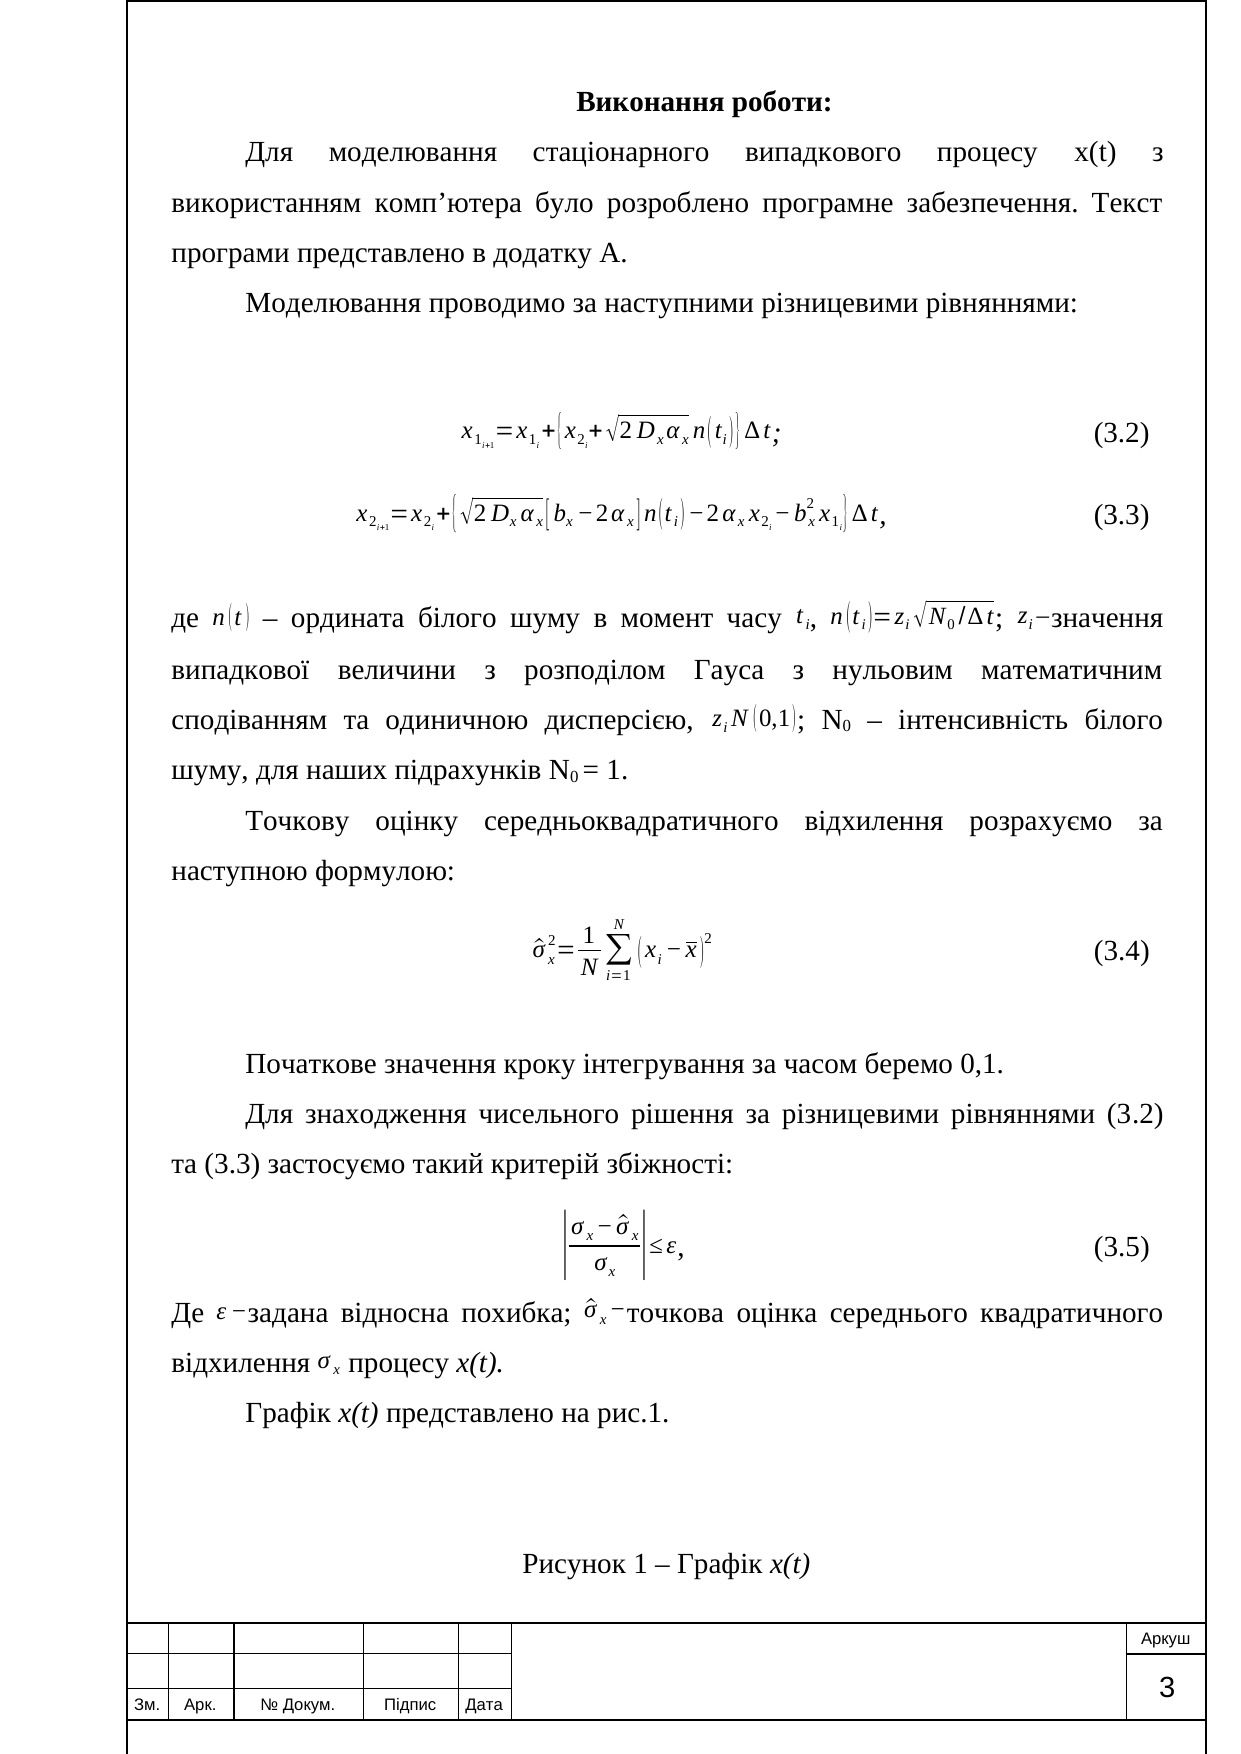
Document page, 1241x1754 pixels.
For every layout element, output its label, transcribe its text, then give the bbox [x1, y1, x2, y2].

table_header [171, 903, 1073, 996]
table_cell (3.3) [1073, 478, 1170, 549]
table_cell , [171, 478, 1073, 549]
text Для знаходження чисельного рішення за різницевими рівняннями (3.2) та (3.3) застосуємо такий критерій збіжності: [171, 1096, 1163, 1180]
text Початкове значення кроку інтегрування за часом беремо 0,1. [171, 1046, 1163, 1079]
text Точкову оцінку середньоквадратичного відхилення розрахуємо за наступною формулою: [171, 803, 1163, 887]
text Графік x(t) представлено на рис.1. [171, 1396, 1163, 1429]
table_header (3.2) [1073, 386, 1170, 478]
table_header (3.4) [1073, 903, 1170, 996]
table_header ; [171, 386, 1073, 478]
table_header (3.5) [1073, 1197, 1170, 1295]
table_header , [171, 1197, 1073, 1295]
text Моделювання проводимо за наступними різницевими рівняннями: [171, 286, 1163, 319]
text Рисунок 1 – Графік x(t) [171, 1546, 1163, 1580]
text де – ордината білого шуму в момент часу , ; значення випадкової величини з розподілом Гауса з нульовим математичним сподіванням та одиничною дисперсією, ; N0 – інтенсивність білого шуму, для наших підрахунків N0 = 1. [171, 600, 1163, 786]
text Виконання роботи: [171, 84, 1163, 118]
text Для моделювання стаціонарного випадкового процесу x(t) з використанням комп’ютера було розроблено програмне забезпечення. Текст програми представлено в додатку А. [171, 134, 1163, 269]
text Де задана відносна похибка; точкова оцінка середнього квадратичного відхилення процесу x(t). [171, 1295, 1163, 1379]
